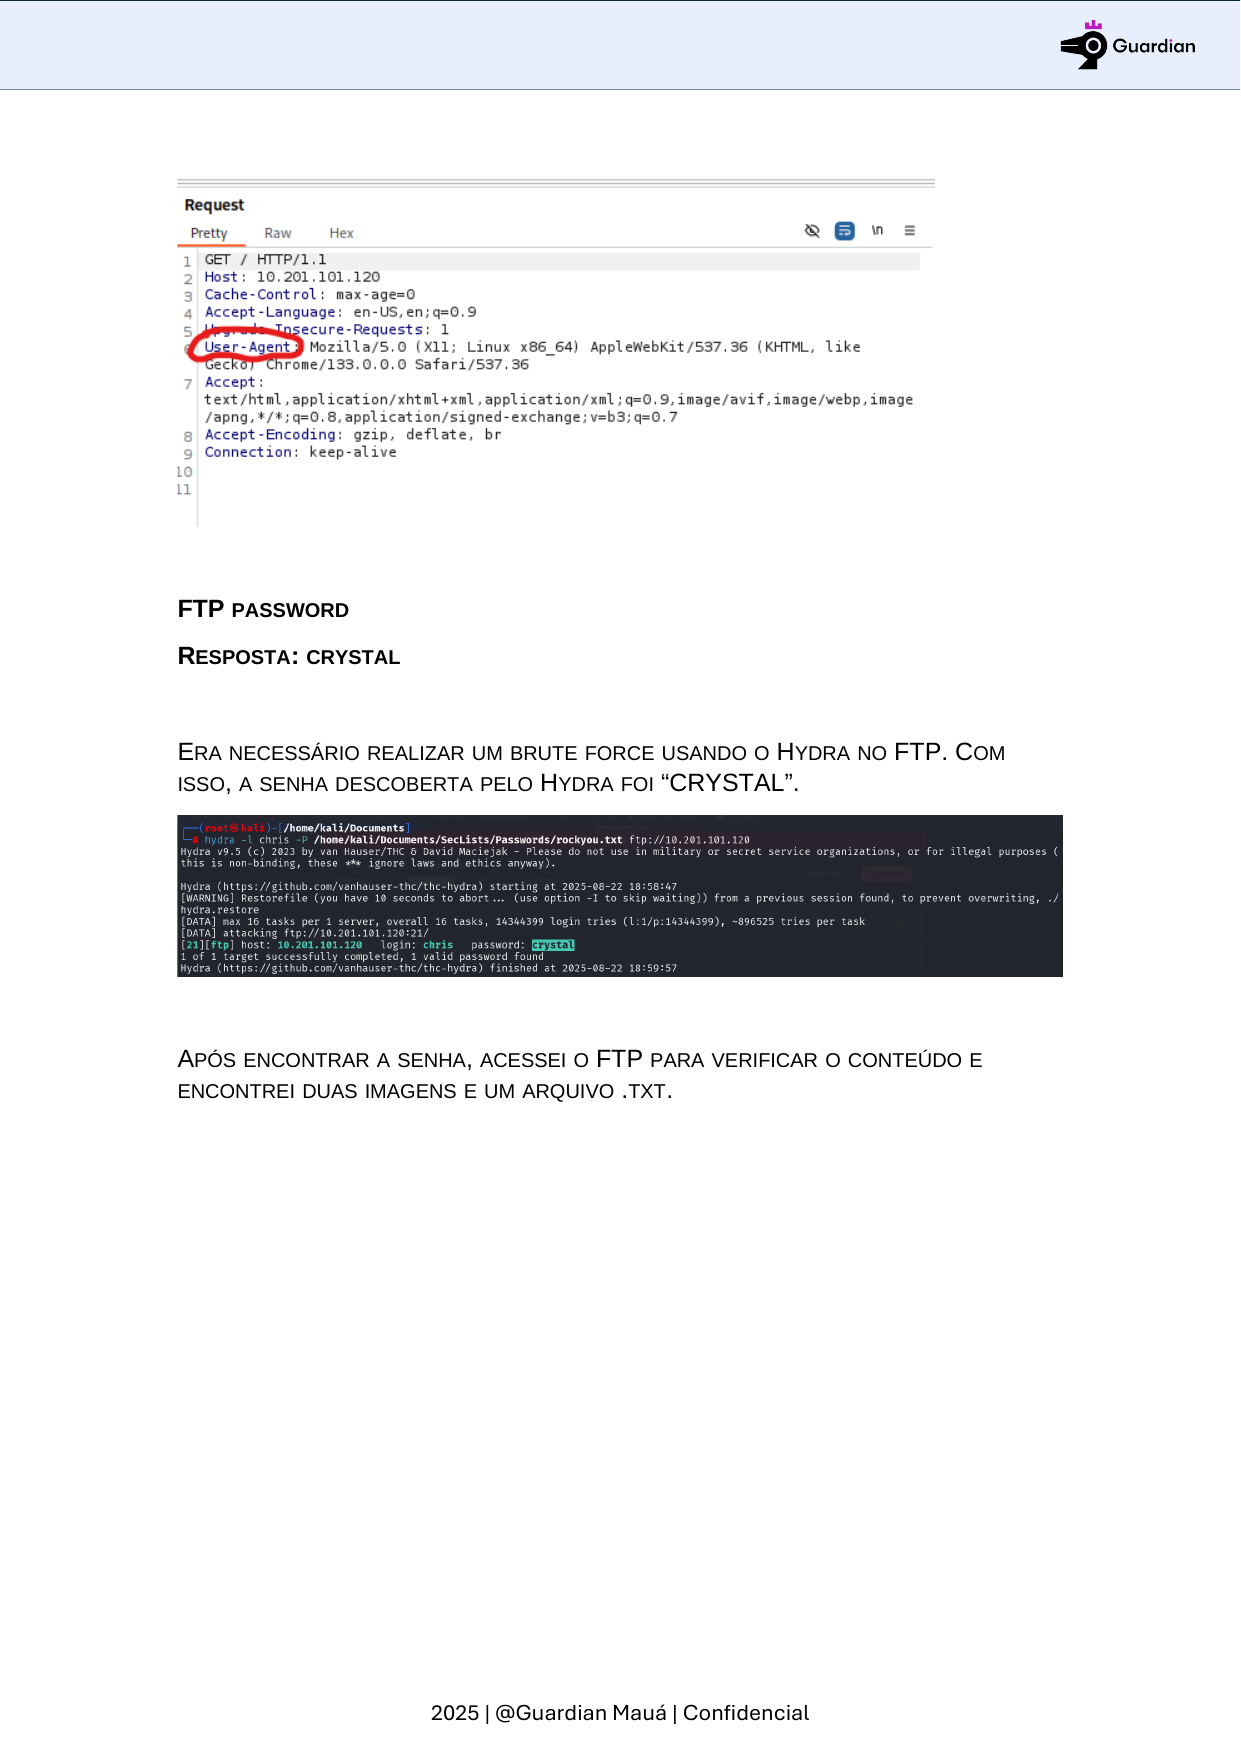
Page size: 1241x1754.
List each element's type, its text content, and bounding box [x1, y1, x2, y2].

text Após encontrar a senha, acessei o FTP para verificar o conteúdo e encontrei duas imagens e um arquivo .txt. [177, 1043, 1063, 1103]
picture [177, 815, 1063, 977]
picture [0, 2, 1241, 90]
text Era necessário realizar um brute force usando o Hydra no FTP. Com isso, a senha descoberta pelo Hydra foi “CRYSTAL”. [177, 737, 1063, 796]
text FTP password [177, 593, 1063, 622]
picture [177, 168, 935, 527]
text Resposta: crystal [177, 641, 1063, 670]
